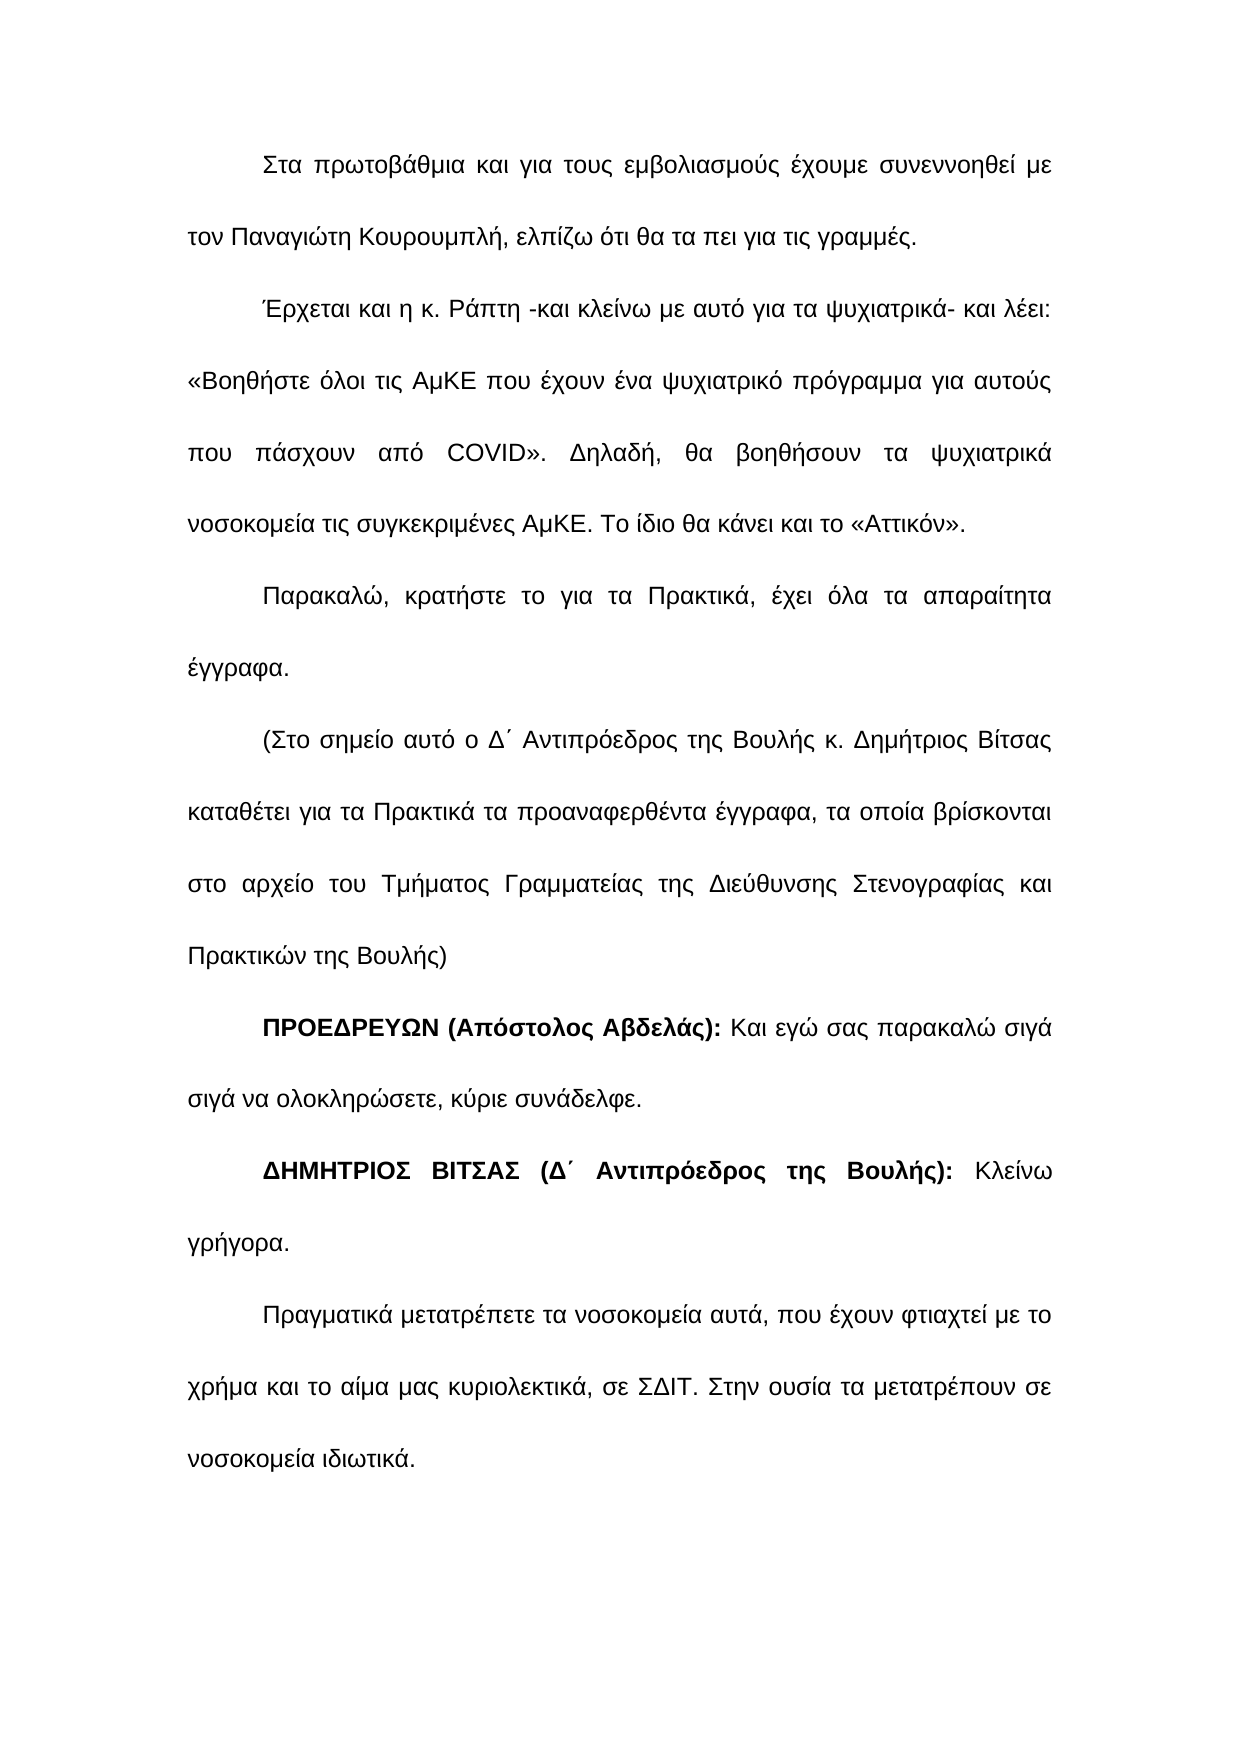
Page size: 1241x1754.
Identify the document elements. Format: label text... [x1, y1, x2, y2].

text Παρακαλώ, κρατήστε το για τα Πρακτικά, έχει όλα τα απαραίτητα έγγραφα. [187, 581, 1053, 682]
text ΔΗΜΗΤΡΙΟΣ ΒΙΤΣΑΣ (Δ΄ Αντιπρόεδρος της Βουλής): Κλείνω γρήγορα. [187, 1156, 1053, 1257]
text Πραγματικά μετατρέπετε τα νοσοκομεία αυτά, που έχουν φτιαχτεί με το χρήμα και το αίμα μας κυριολεκτικά, σε ΣΔΙΤ. Στην ουσία τα μετατρέπουν σε νοσοκομεία ιδιωτικά. [187, 1300, 1053, 1472]
text ΠΡΟΕΔΡΕΥΩΝ (Απόστολος Αβδελάς): Και εγώ σας παρακαλώ σιγά σιγά να ολοκληρώσετε, κύριε συνάδελφε. [187, 1012, 1053, 1113]
text (Στο σημείο αυτό ο Δ΄ Αντιπρόεδρος της Βουλής κ. Δημήτριος Βίτσας καταθέτει για τα Πρακτικά τα προαναφερθέντα έγγραφα, τα οποία βρίσκονται στο αρχείο του Τμήματος Γραμματείας της Διεύθυνσης Στενογραφίας και Πρακτικών της Βουλής) [187, 725, 1053, 969]
text Έρχεται και η κ. Ράπτη -και κλείνω με αυτό για τα ψυχιατρικά- και λέει: «Βοηθήστε όλοι τις ΑμΚΕ που έχουν ένα ψυχιατρικό πρόγραμμα για αυτούς που πάσχουν από COVID». Δηλαδή, θα βοηθήσουν τα ψυχιατρικά νοσοκομεία τις συγκεκριμένες ΑμΚΕ. Το ίδιο θα κάνει και το «Αττικόν». [187, 294, 1053, 538]
text Στα πρωτοβάθμια και για τους εμβολιασμούς έχουμε συνεννοηθεί με τον Παναγιώτη Κουρουμπλή, ελπίζω ότι θα τα πει για τις γραμμές. [187, 150, 1053, 251]
